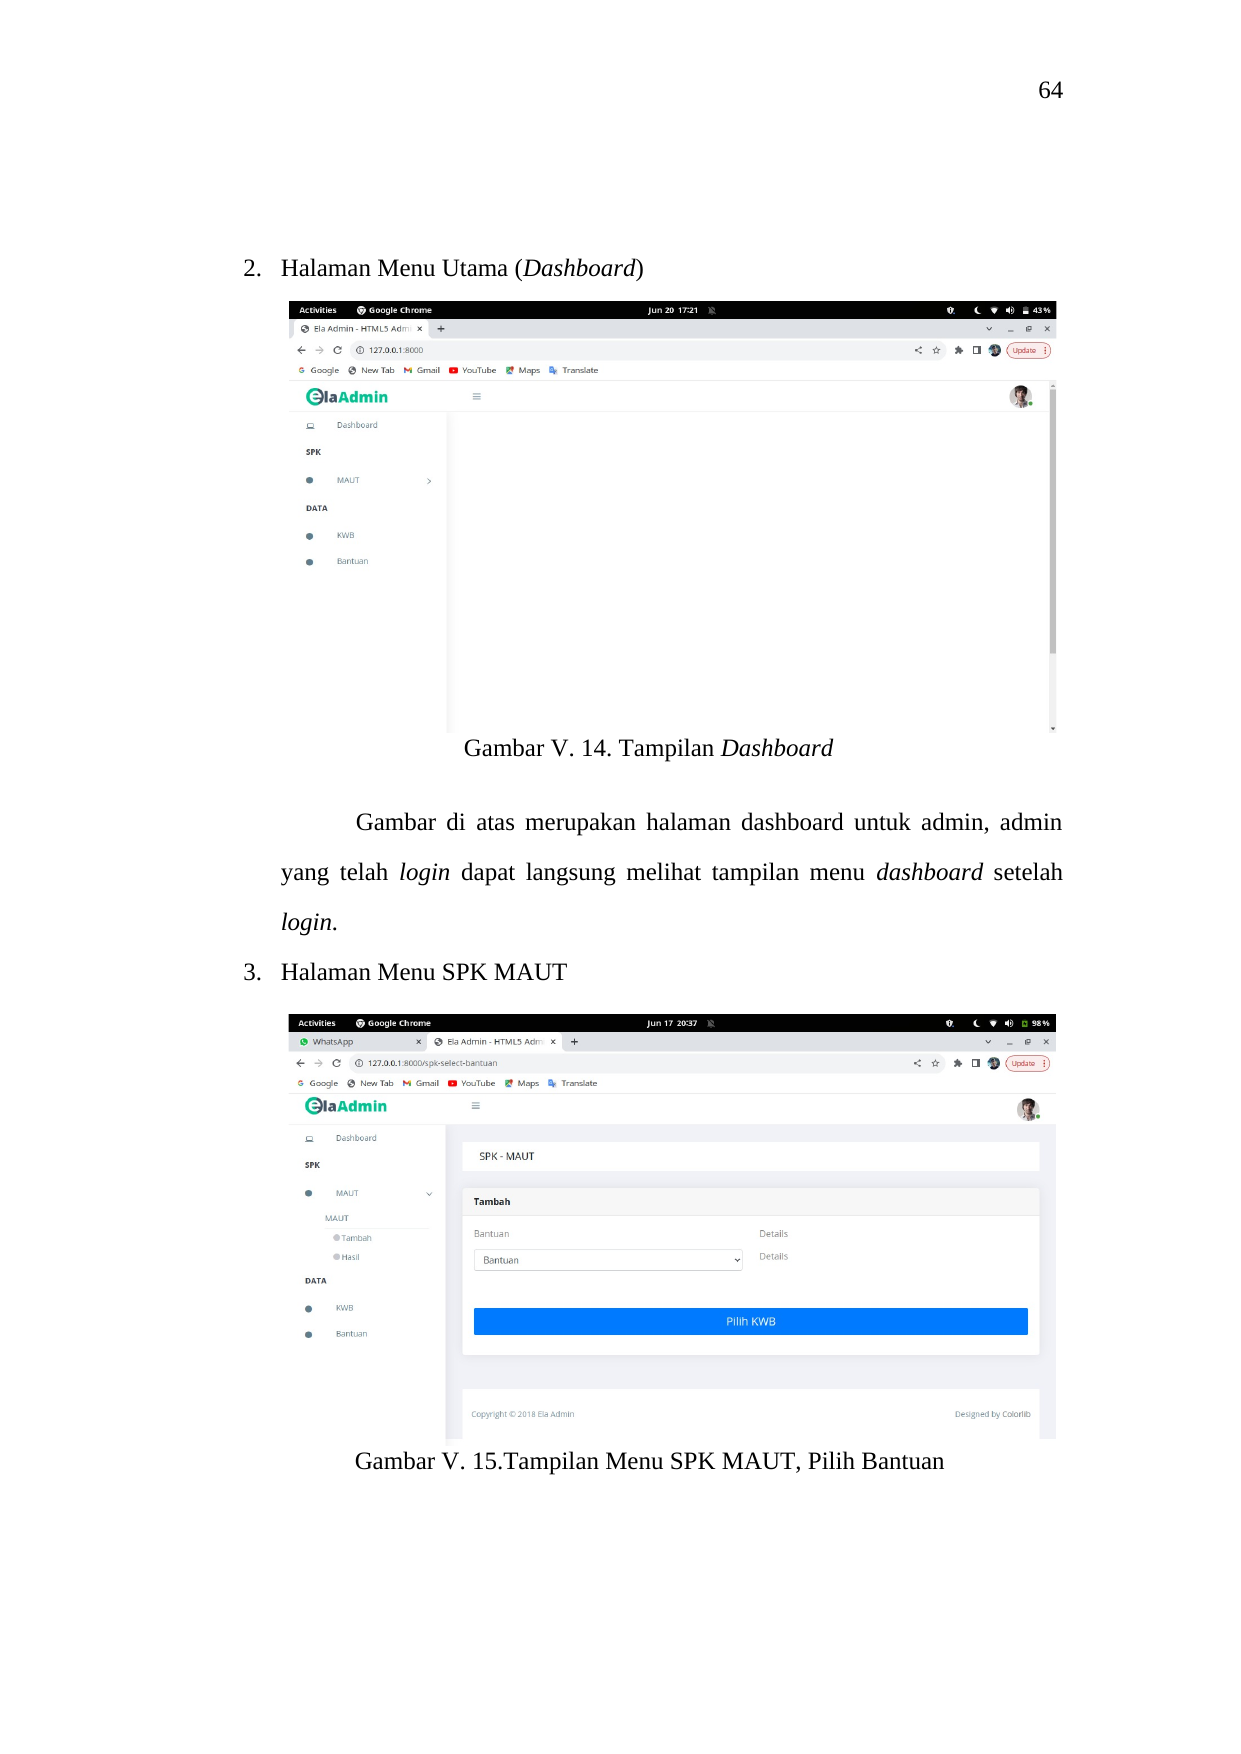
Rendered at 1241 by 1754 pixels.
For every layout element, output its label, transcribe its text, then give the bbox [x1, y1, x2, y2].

list Halaman Menu Utama (Dashboard) [243, 236, 1063, 286]
picture [288, 1014, 1056, 1446]
picture [289, 301, 1057, 733]
text Gambar di atas merupakan halaman dashboard untuk admin, admin yang telah login dapat langsung melihat tampilan menu dashboard setelah login. [281, 790, 1063, 940]
list Halaman Menu SPK MAUT [243, 940, 1063, 990]
